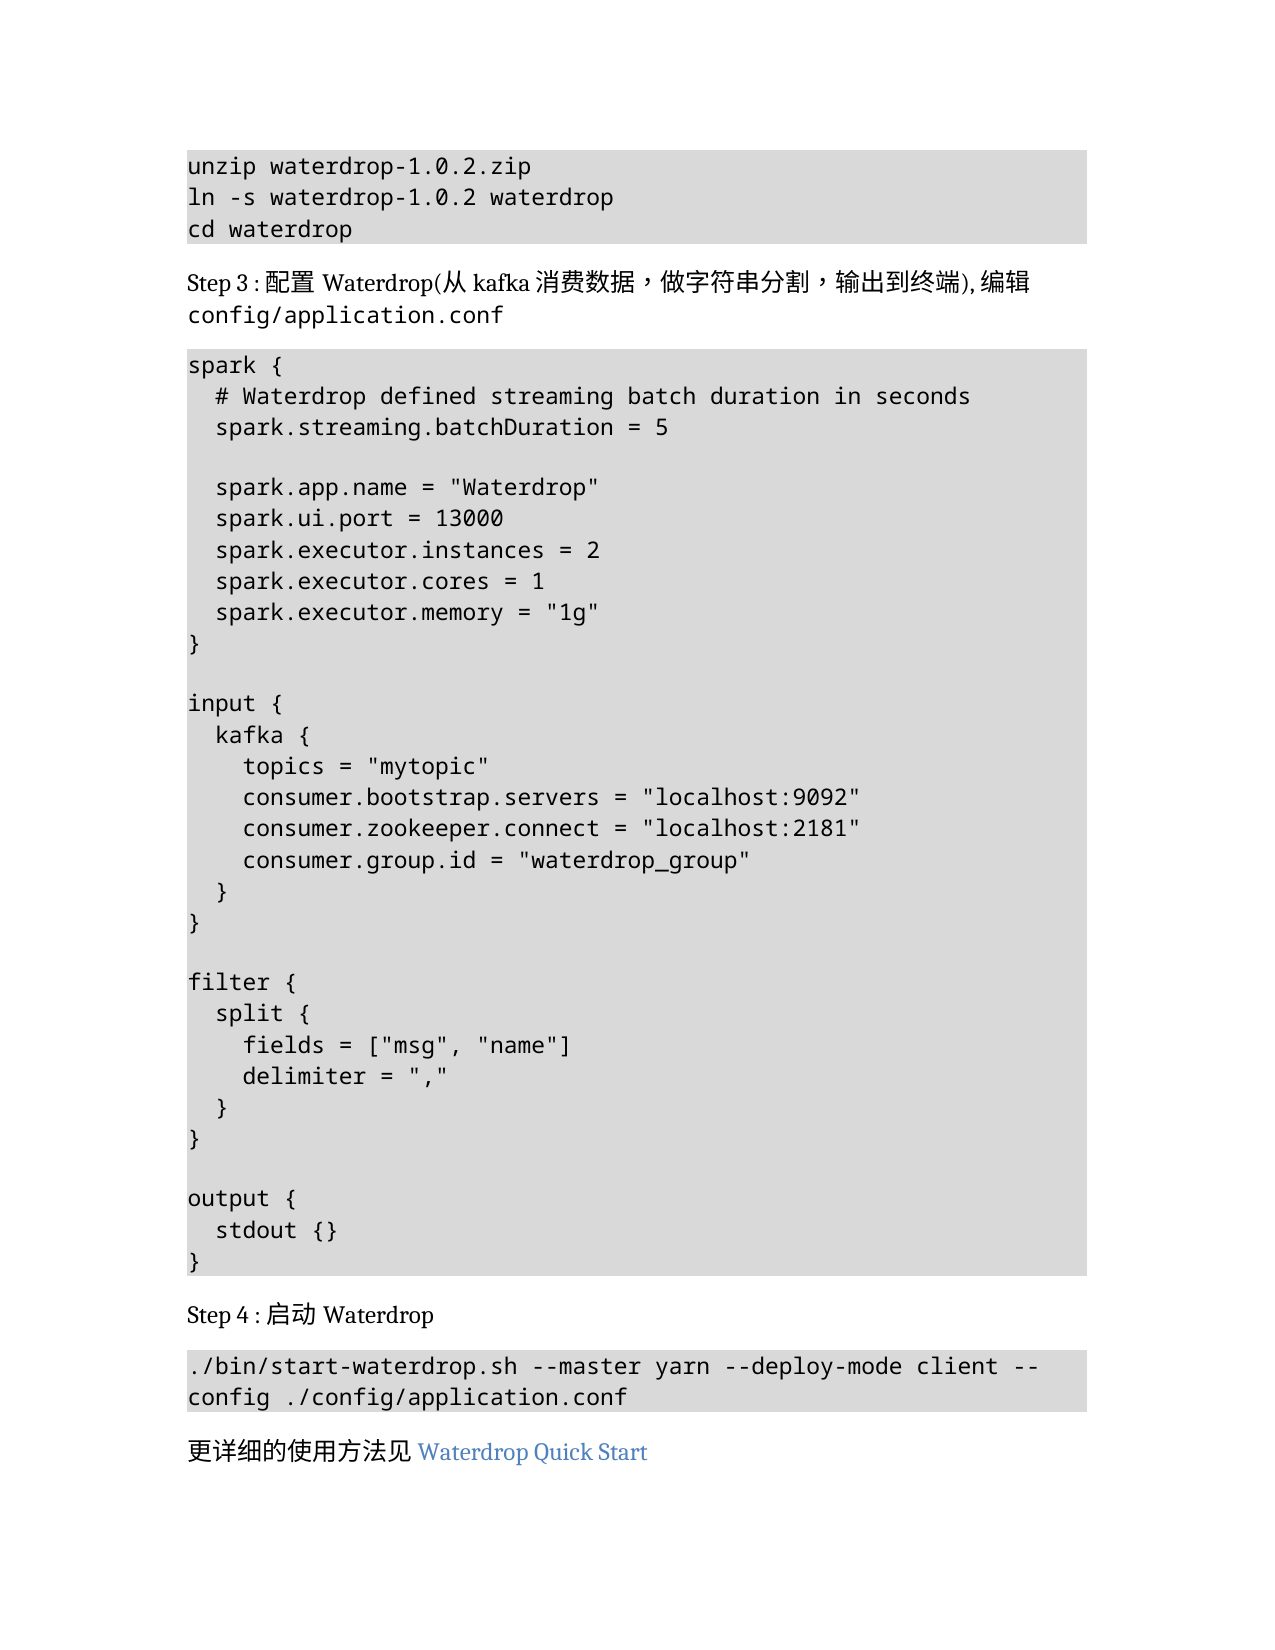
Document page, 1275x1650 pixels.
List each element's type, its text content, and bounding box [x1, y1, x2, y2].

text ./bin/start-waterdrop.sh --master yarn --deploy-mode client --config ./config/application.conf [187, 1350, 1087, 1412]
text Step 3 : 配置 Waterdrop(从kafka消费数据，做字符串分割，输出到终端), 编辑 config/application.conf [187, 264, 1087, 330]
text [187, 150, 1087, 244]
text 更详细的使用方法见Waterdrop Quick Start [187, 1433, 1087, 1467]
text Step 4 : 启动 Waterdrop [187, 1297, 1087, 1331]
text spark { # Waterdrop defined streaming batch duration in seconds spark.streaming.batchDuration = 5 spark.app.name = "Waterdrop" spark.ui.port = 13000 spark.executor.instances = 2 spark.executor.cores = 1 spark.executor.memory = "1g" } input { kafka { topics = "mytopic" consumer.bootstrap.servers = "localhost:9092" consumer.zookeeper.connect = "localhost:2181" consumer.group.id = "waterdrop_group" } } filter { split { fields = ["msg", "name"] delimiter = "," } } output { stdout {} } [187, 349, 1087, 1276]
